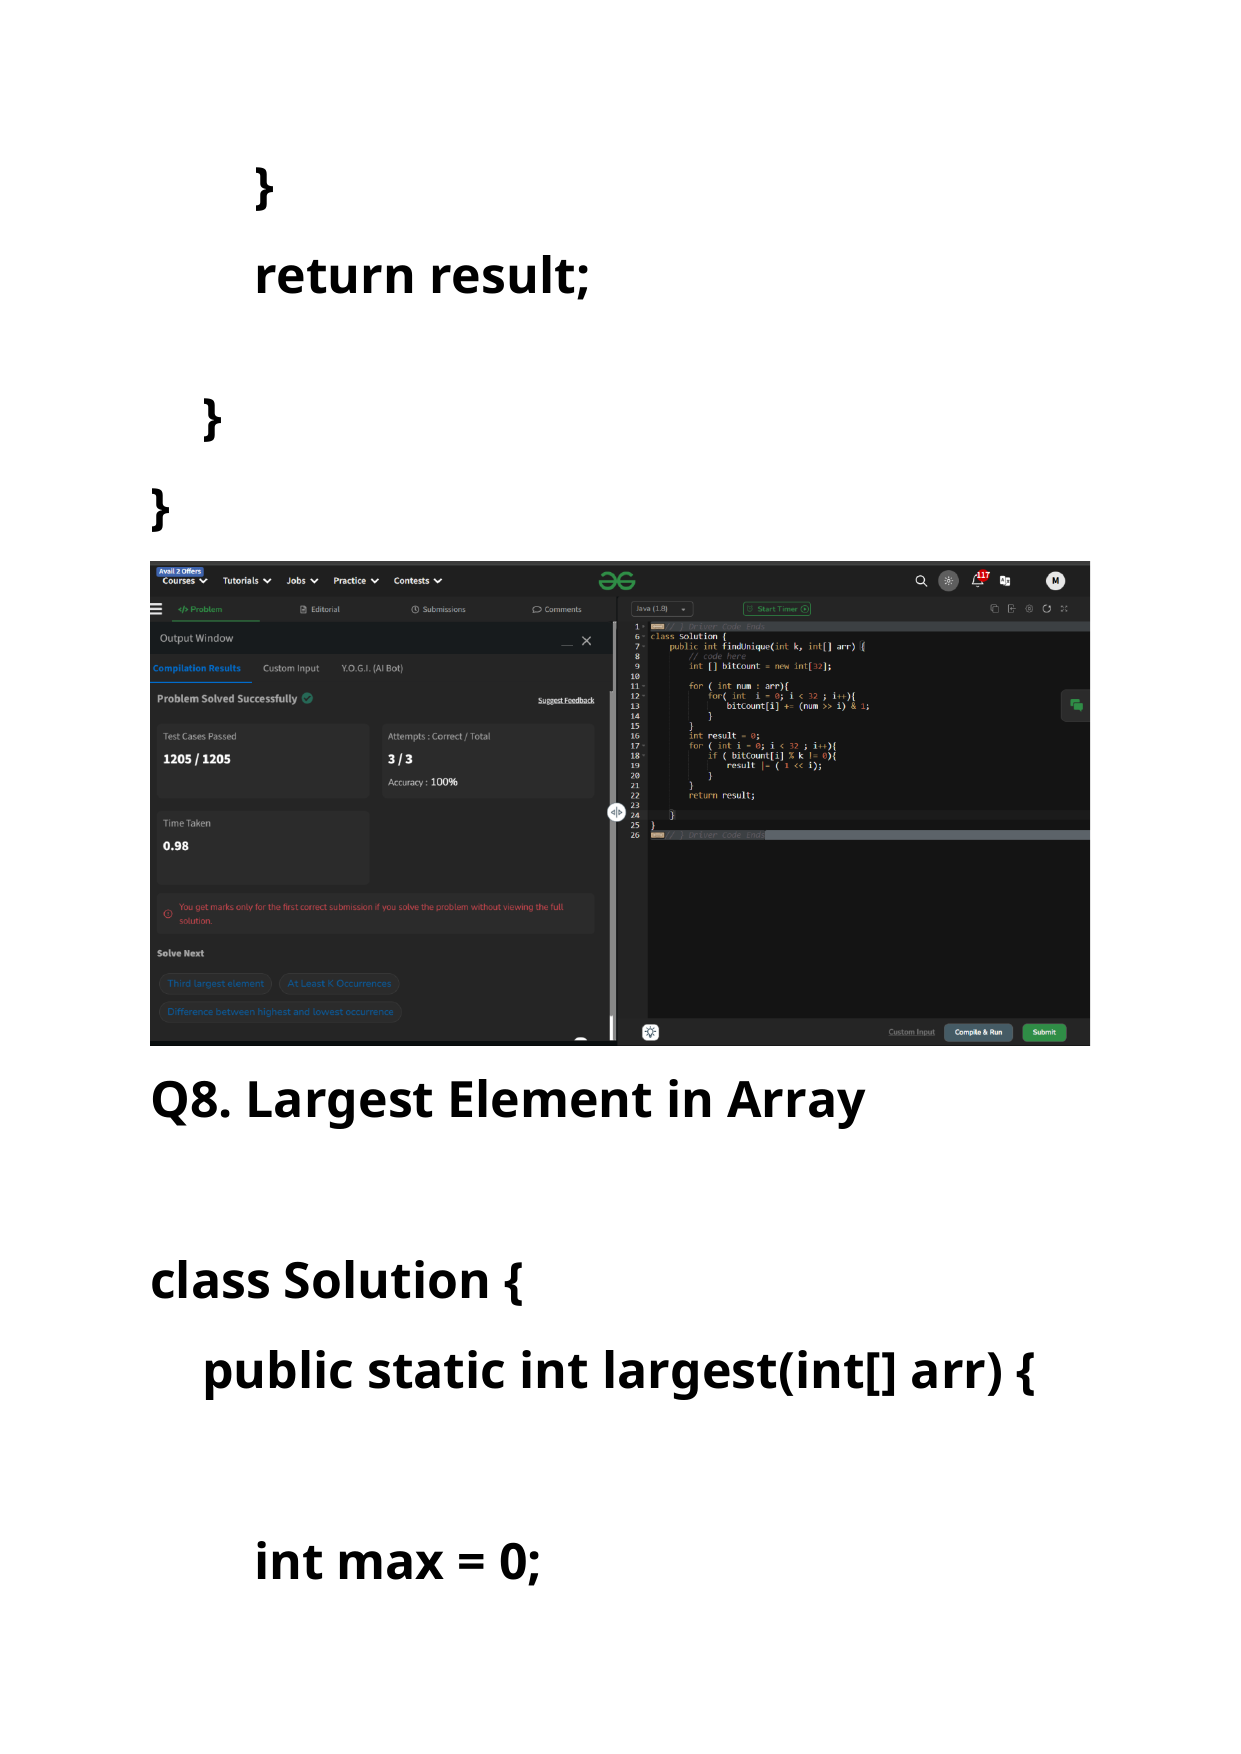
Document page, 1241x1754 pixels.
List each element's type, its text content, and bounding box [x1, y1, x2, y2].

text } [150, 381, 1090, 449]
text public static int largest(int[] arr) { [150, 1335, 1090, 1403]
picture [150, 561, 1091, 1046]
text int max = 0; [150, 1526, 1090, 1594]
text class Solution { [150, 1245, 1090, 1313]
text return result; [150, 240, 1090, 308]
text } [150, 471, 1090, 539]
text Q8. Largest Element in Array [150, 1064, 1090, 1132]
text } [150, 150, 1090, 218]
